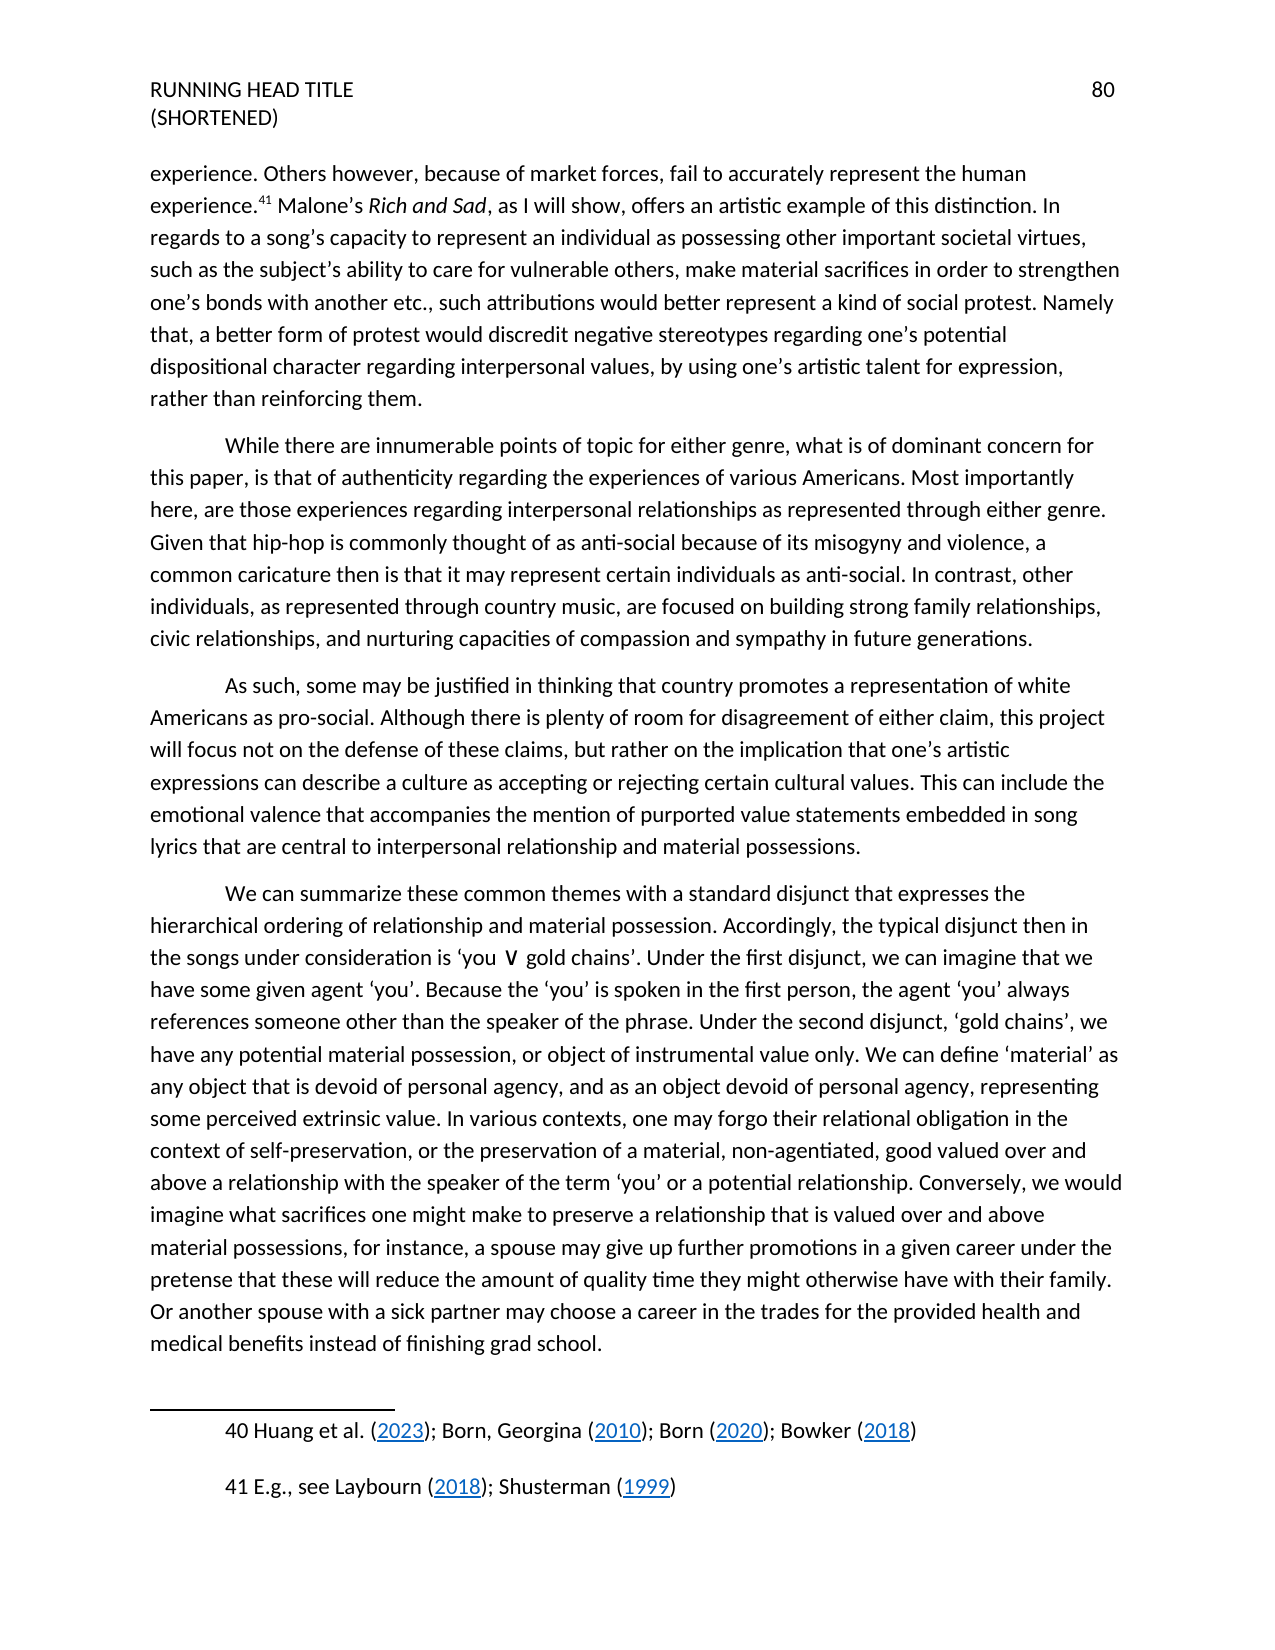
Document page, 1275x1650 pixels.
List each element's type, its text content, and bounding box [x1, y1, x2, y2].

text As such, some may be justified in thinking that country promotes a representation of white Americans as pro-social. Although there is plenty of room for disagreement of either claim, this project will focus not on the defense of these claims, but rather on the implication that one’s artistic expressions can describe a culture as accepting or rejecting certain cultural values. This can include the emotional valence that accompanies the mention of purported value statements embedded in song lyrics that are central to interpersonal relationship and material possessions. [150, 671, 1125, 860]
text While there are innumerable points of topic for either genre, what is of dominant concern for this paper, is that of authenticity regarding the experiences of various Americans. Most importantly here, are those experiences regarding interpersonal relationships as represented through either genre. Given that hip-hop is commonly thought of as anti-social because of its misogyny and violence, a common caricature then is that it may represent certain individuals as anti-social. In contrast, other individuals, as represented through country music, are focused on building strong family relationships, civic relationships, and nurturing capacities of compassion and sympathy in future generations. [150, 431, 1125, 652]
text We can summarize these common themes with a standard disjunct that expresses the hierarchical ordering of relationship and material possession. Accordingly, the typical disjunct then in the songs under consideration is ‘you gold chains’. Under the first disjunct, we can imagine that we have some given agent ‘you’. Because the ‘you’ is spoken in the first person, the agent ‘you’ always references someone other than the speaker of the phrase. Under the second disjunct, ‘gold chains’, we have any potential material possession, or object of instrumental value only. We can define ‘material’ as any object that is devoid of personal agency, and as an object devoid of personal agency, representing some perceived extrinsic value. In various contexts, one may forgo their relational obligation in the context of self-preservation, or the preservation of a material, non-agentiated, good valued over and above a relationship with the speaker of the term ‘you’ or a potential relationship. Conversely, we would imagine what sacrifices one might make to preserve a relationship that is valued over and above material possessions, for instance, a spouse may give up further promotions in a given career under the pretense that these will reduce the amount of quality time they might otherwise have with their family. Or another spouse with a sick partner may choose a career in the trades for the provided health and medical benefits instead of finishing grad school. [150, 879, 1125, 1357]
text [150, 159, 1125, 412]
